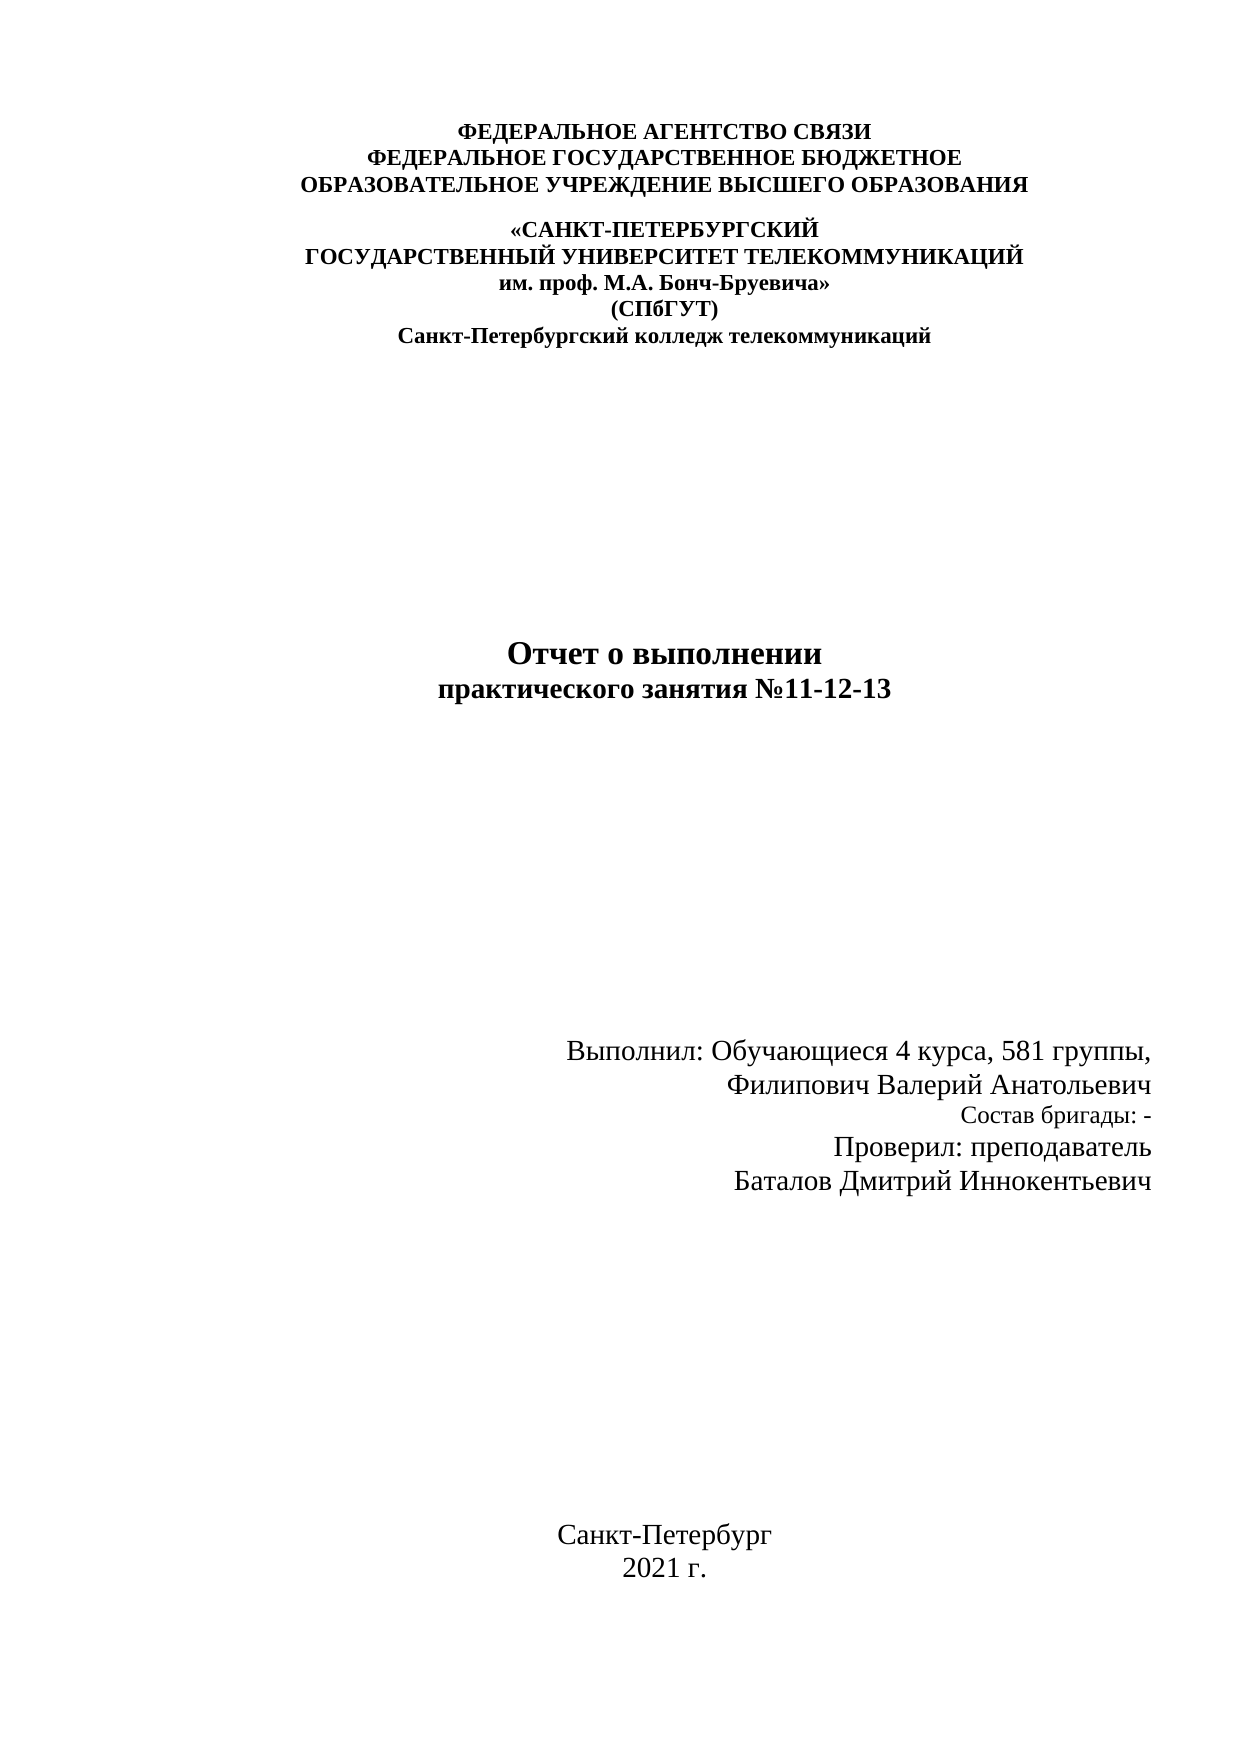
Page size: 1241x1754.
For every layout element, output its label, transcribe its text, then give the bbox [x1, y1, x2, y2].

text Филипович Валерий Анатольевич [207, 1067, 1152, 1101]
text Санкт-Петербургский колледж телекоммуникаций [177, 322, 1152, 348]
text ФЕДЕРАЛЬНОЕ АГЕНТСТВО СВЯЗИ [177, 118, 1152, 144]
text ФЕДЕРАЛЬНОЕ ГОСУДАРСТВЕННОЕ БЮДЖЕТНОЕ [177, 144, 1152, 171]
text им. проф. М.А. Бонч-Бруевича» [177, 269, 1152, 295]
text Отчет о выполнении практического занятия №11-12-13 [177, 633, 1152, 705]
text «САНКТ-ПЕТЕРБУРГСКИЙ [177, 216, 1152, 243]
text ОБРАЗОВАТЕЛЬНОЕ УЧРЕЖДЕНИЕ ВЫСШЕГО ОБРАЗОВАНИЯ [177, 171, 1152, 197]
text ГОСУДАРСТВЕННЫЙ УНИВЕРСИТЕТ ТЕЛЕКОММУНИКАЦИЙ [177, 243, 1152, 269]
text Выполнил: Обучающиеся 4 курса, 581 группы, [207, 1033, 1152, 1067]
text Санкт-Петербург [177, 1517, 1152, 1551]
text 2021 г. [177, 1551, 1152, 1584]
text (СПбГУТ) [177, 295, 1152, 322]
text Состав бригады: - [207, 1101, 1152, 1129]
text Проверил: преподаватель Баталов Дмитрий Иннокентьевич [207, 1129, 1152, 1196]
